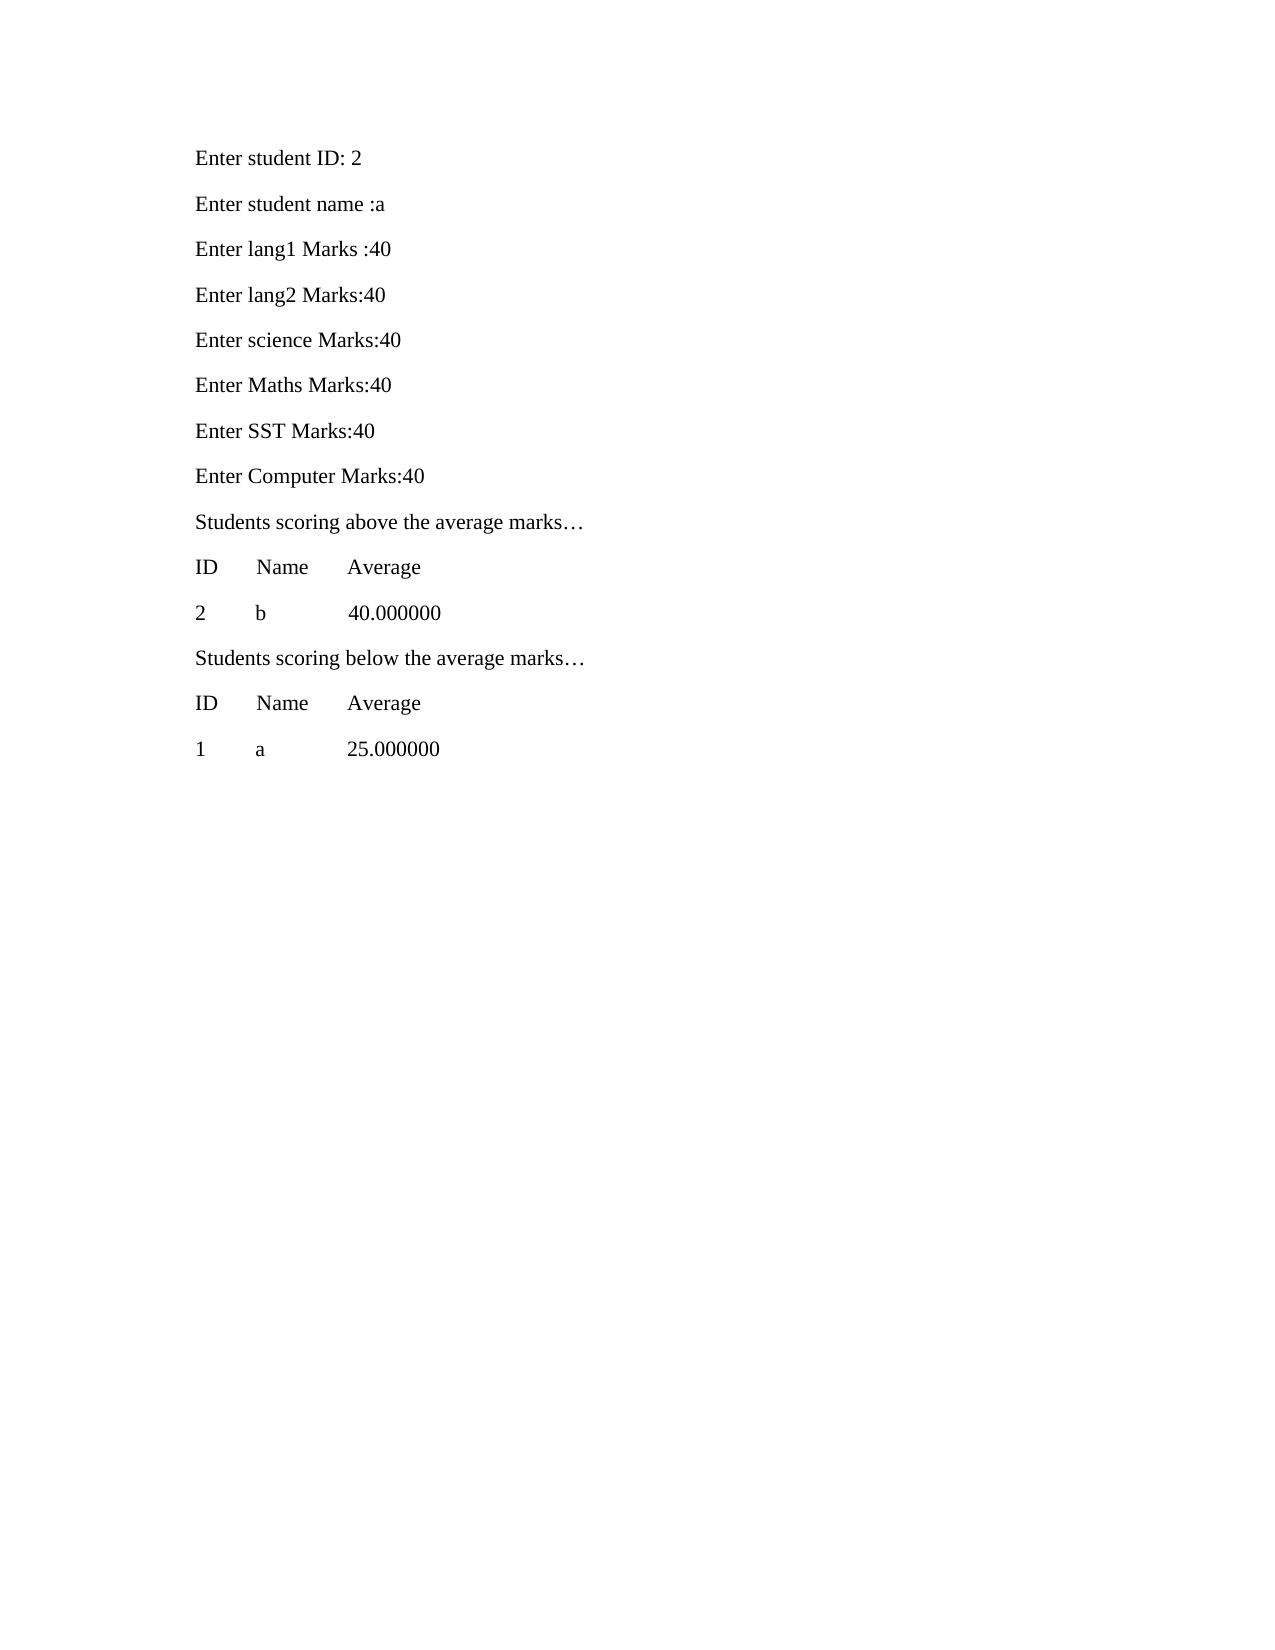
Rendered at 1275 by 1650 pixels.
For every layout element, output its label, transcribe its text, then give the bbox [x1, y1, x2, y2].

text Enter lang1 Marks :40 [195, 236, 1024, 261]
text Students scoring below the average marks… [195, 645, 1024, 670]
text Enter SST Marks:40 [195, 418, 1024, 443]
text Enter student ID: 2 [195, 145, 1024, 171]
text 2 b 40.000000 [195, 599, 1024, 625]
text Enter student name :a [195, 191, 1024, 216]
text Enter lang2 Marks:40 [195, 282, 1024, 307]
text ID Name Average [195, 554, 1024, 579]
text Students scoring above the average marks… [195, 509, 1024, 534]
text Enter science Marks:40 [195, 327, 1024, 352]
text Enter Computer Marks:40 [195, 463, 1024, 488]
text Enter Maths Marks:40 [195, 372, 1024, 398]
text 1 a 25.000000 [195, 736, 1024, 761]
text ID Name Average [195, 690, 1024, 716]
